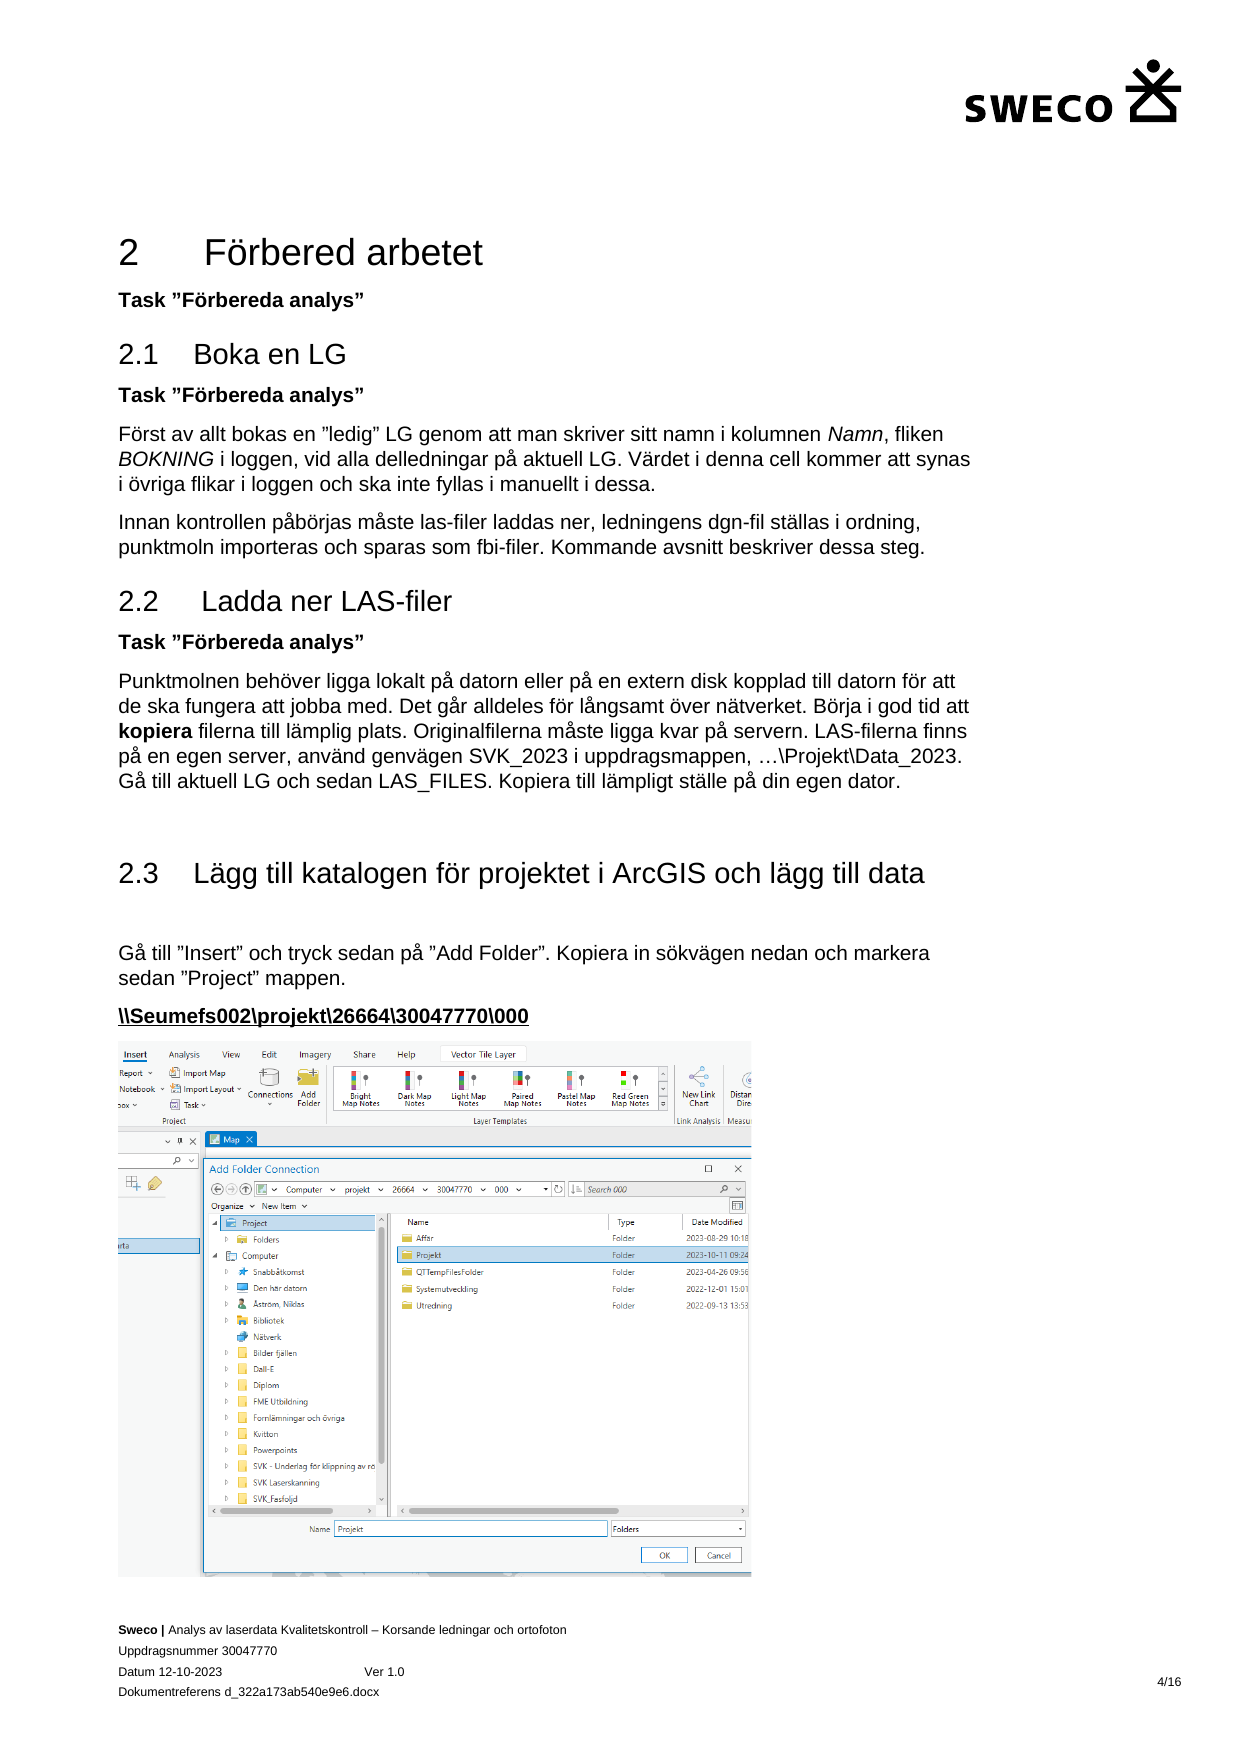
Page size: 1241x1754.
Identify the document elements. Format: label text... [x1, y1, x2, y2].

text Task ”Förbereda analys” [118, 382, 974, 407]
text \\Seumefs002\projekt\26664\30047770\000 [118, 1003, 974, 1028]
text Gå till ”Insert” och tryck sedan på ”Add Folder”. Kopiera in sökvägen nedan och markera sedan ”Project” mappen. [118, 940, 974, 990]
text Innan kontrollen påbörjas måste las-filer laddas ner, ledningens dgn-fil ställas i ordning, punktmoln importeras och sparas som fbi-filer. Kommande avsnitt beskriver dessa steg. [118, 509, 974, 559]
text Task ”Förbereda analys” [118, 287, 974, 312]
picture [118, 1041, 752, 1577]
subtitle Ladda ner LAS-filer [118, 584, 974, 618]
subtitle Boka en LG [118, 337, 974, 371]
text Först av allt bokas en ”ledig” LG genom att man skriver sitt namn i kolumnen Namn, fliken BOKNING i loggen, vid alla delledningar på aktuell LG. Värdet i denna cell kommer att synas i övriga flikar i loggen och ska inte fyllas i manuellt i dessa. [118, 421, 974, 496]
text Task ”Förbereda analys” [118, 629, 974, 654]
text Punktmolnen behöver ligga lokalt på datorn eller på en extern disk kopplad till datorn för att de ska fungera att jobba med. Det går alldeles för långsamt över nätverket. Börja i god tid att kopiera filerna till lämplig plats. Originalfilerna måste ligga kvar på servern. LAS-filerna finns på en egen server, använd genvägen SVK_2023 i uppdragsmappen, …\Projekt\Data_2023. Gå till aktuell LG och sedan LAS_FILES. Kopiera till lämpligt ställe på din egen dator. [118, 668, 974, 793]
subtitle Lägg till katalogen för projektet i ArcGIS och lägg till data [118, 856, 974, 890]
subtitle Förbered arbetet [118, 230, 974, 273]
